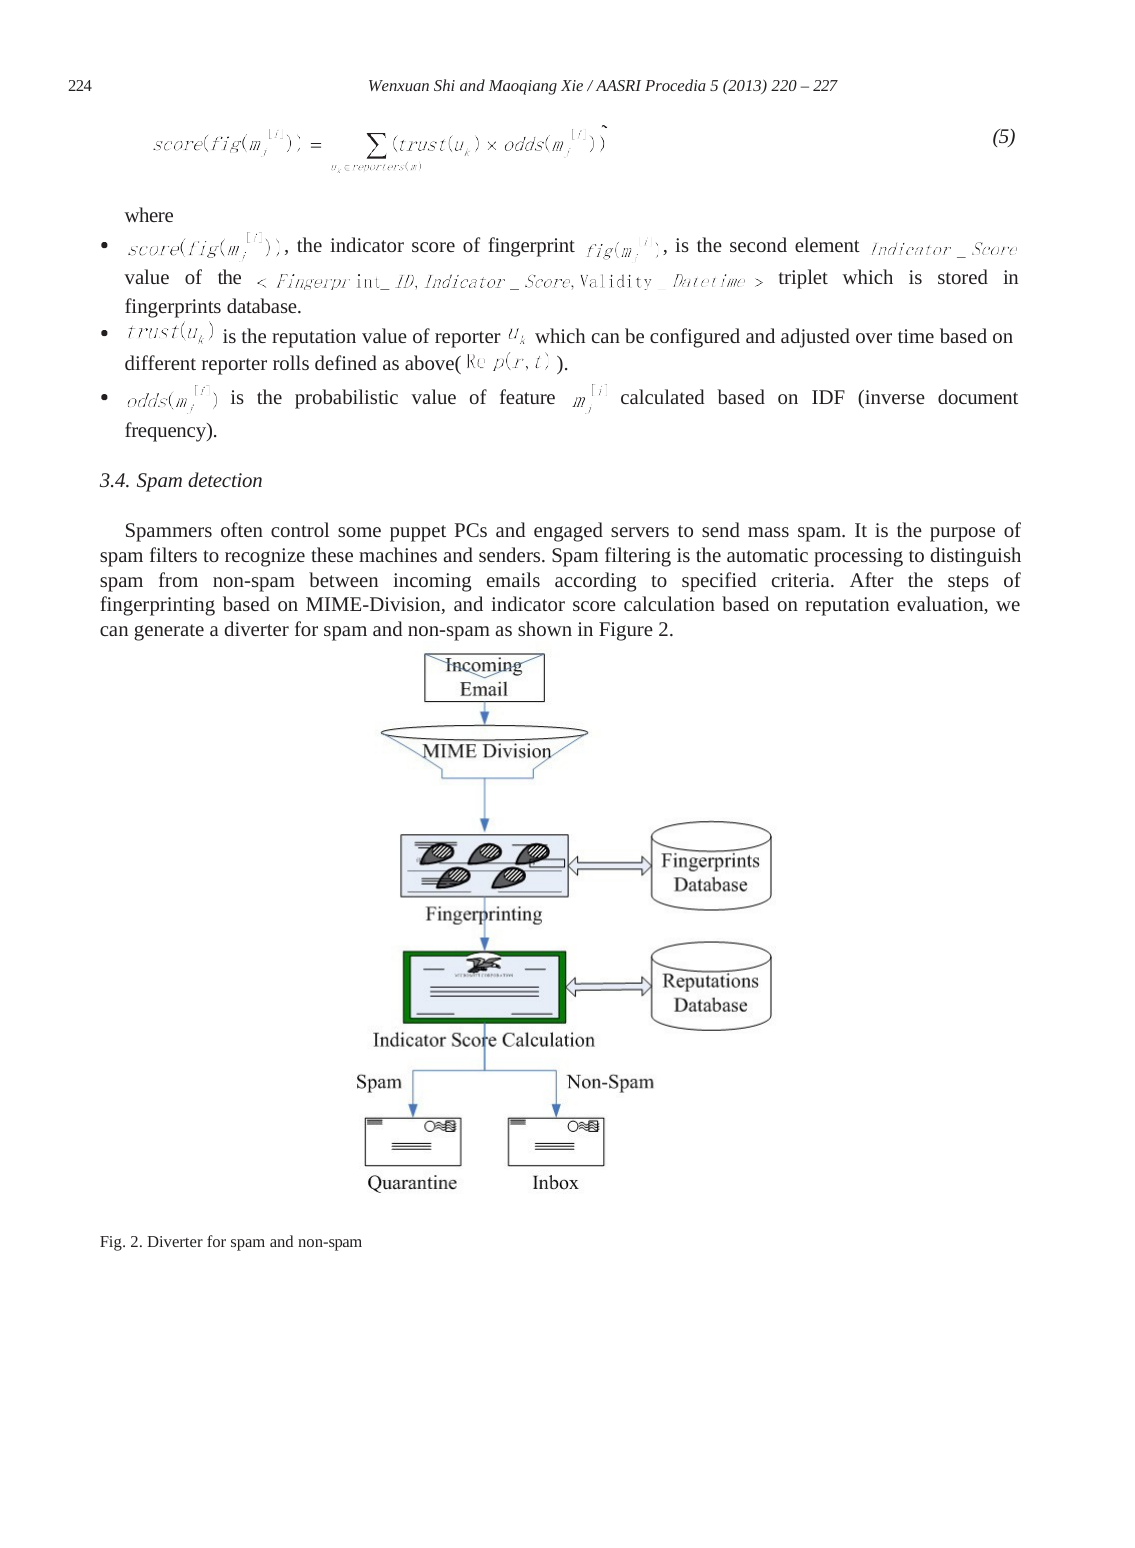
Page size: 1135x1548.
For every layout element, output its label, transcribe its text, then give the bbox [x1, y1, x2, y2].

picture [869, 242, 951, 255]
text fingerprints database. [124, 294, 1072, 318]
text is the reputation value of reporter which can be configured and adjusted over time based on different reporter rolls defined as above( ). [124, 321, 1072, 375]
text is the probabilistic value of feature calculated based on IDF (inverse document [230, 385, 1072, 409]
picture [351, 641, 777, 1194]
text frequency). [124, 418, 1072, 442]
picture [972, 242, 1017, 255]
picture [331, 125, 608, 173]
text where [124, 203, 1072, 227]
picture [466, 352, 549, 371]
picture [128, 321, 213, 344]
picture [127, 385, 217, 414]
text Spammers often control some puppet PCs and engaged servers to send mass spam. It is the purpose of spam filters to recognize these machines and senders. Spam filtering is the automatic processing to distinguish spam from non-spam between incoming emails according to specified criteria. After the steps of fingerprinting based on MIME-Division, and indicator score calculation based on reputation evaluation, we can generate a diverter for spam and non-spam as shown in Figure 2. [99, 518, 1022, 641]
text value of the triplet which is stored in [124, 265, 1072, 289]
picture [508, 328, 526, 344]
picture [153, 129, 300, 157]
picture [585, 257, 659, 263]
text , the indicator score of fingerprint , is the second element [284, 233, 1072, 257]
list Spam detection [99, 468, 1072, 492]
text (5) [48, 124, 1016, 148]
picture [572, 409, 592, 414]
picture [128, 232, 280, 262]
text Fig. 2. Diverter for spam and non-spam [99, 1232, 1072, 1251]
